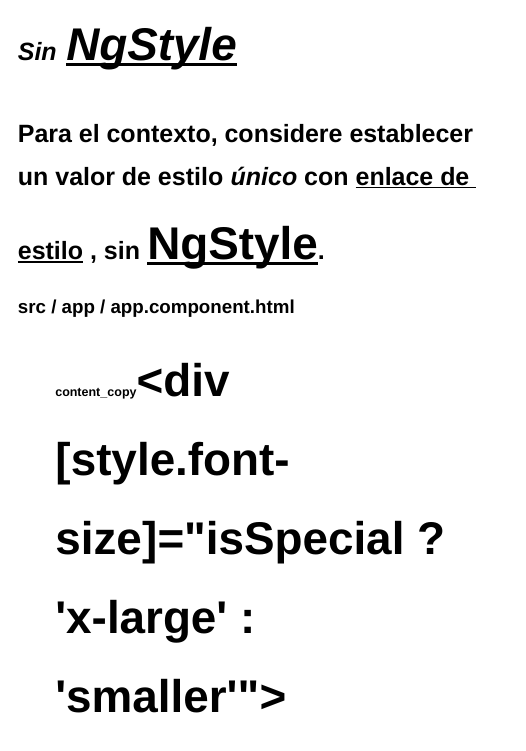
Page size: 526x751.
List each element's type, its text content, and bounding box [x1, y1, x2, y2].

text Para el contexto, considere establecer un valor de estilo único con enlace de estilo , sin NgStyle. [18, 119, 507, 269]
text src / app / app.component.html [18, 296, 507, 317]
subtitle Sin NgStyle [18, 18, 507, 70]
text content_copy<div [style.font-size]="isSpecial ? 'x-large' : 'smaller'"> [55, 353, 470, 722]
